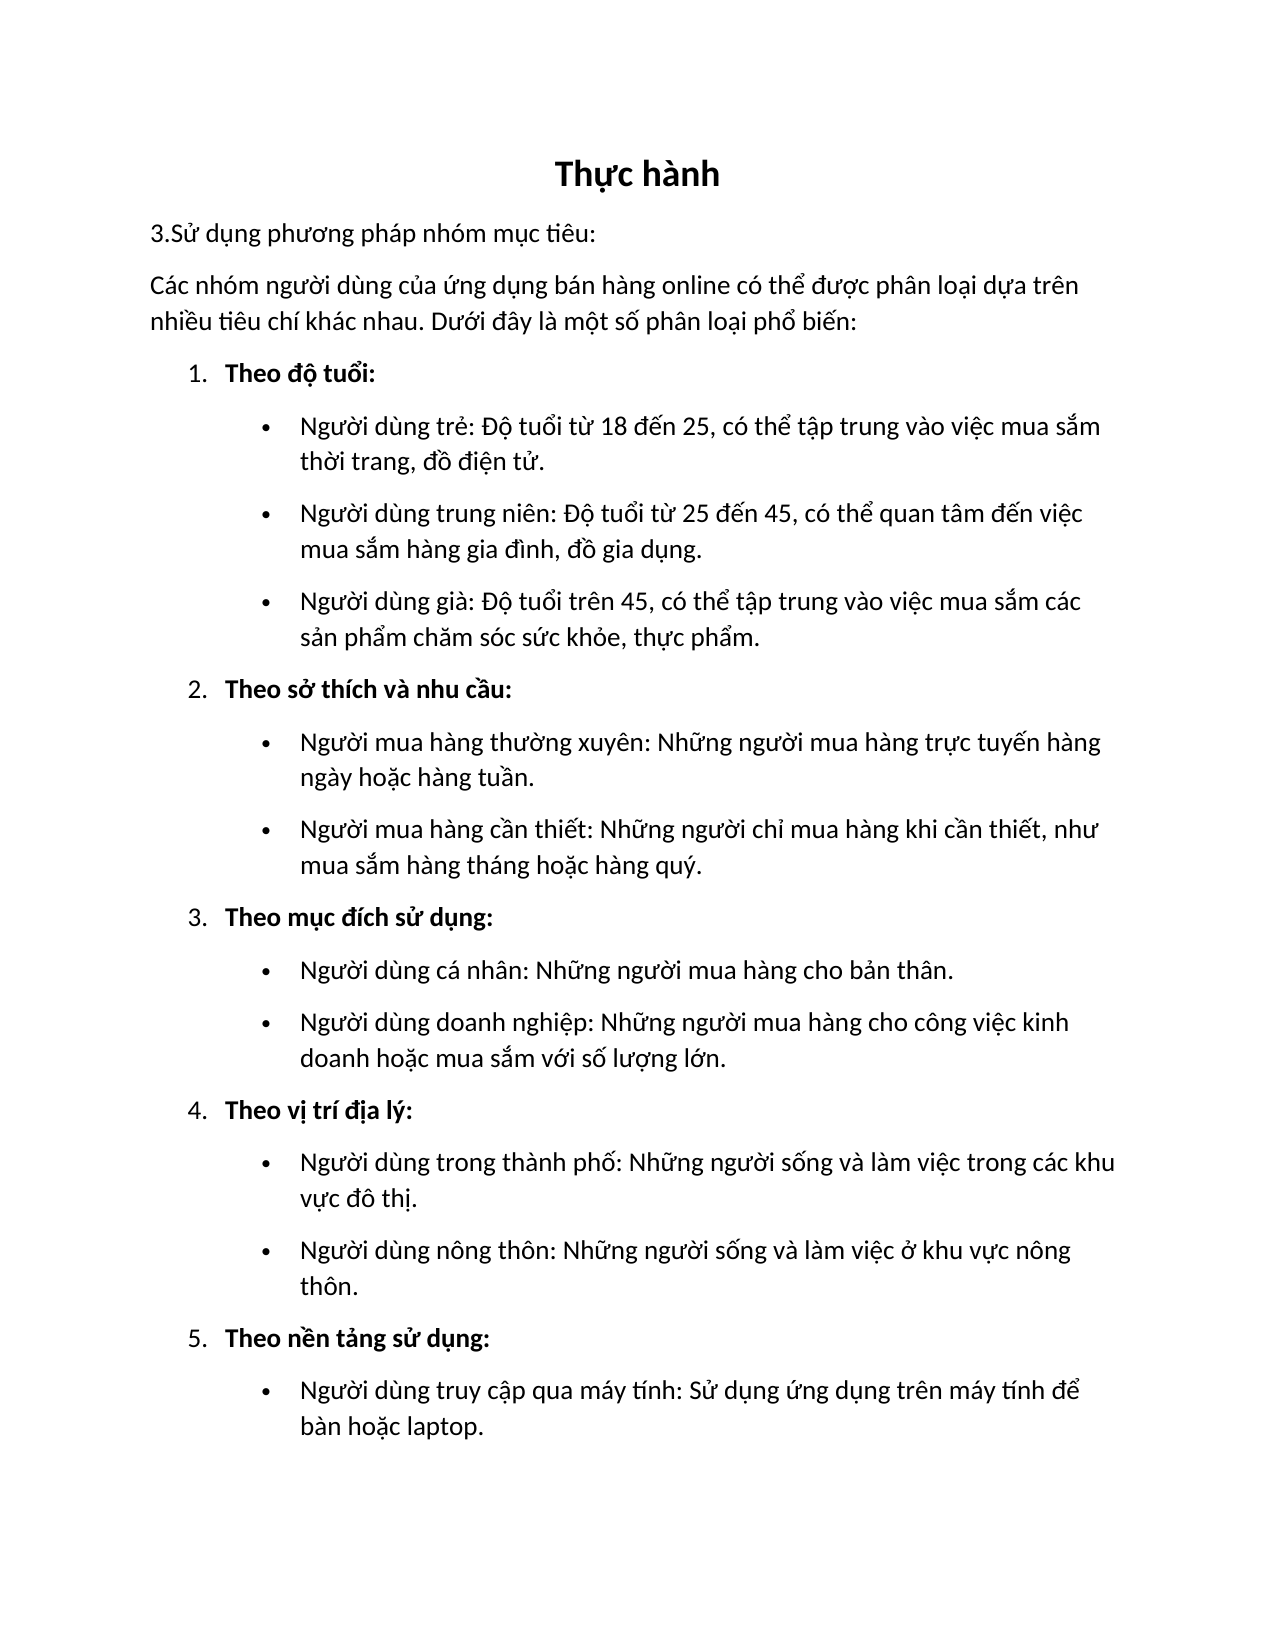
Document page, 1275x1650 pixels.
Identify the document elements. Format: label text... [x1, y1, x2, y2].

list Theo nền tảng sử dụng: [187, 1321, 1125, 1354]
list Theo sở thích và nhu cầu: [187, 672, 1125, 705]
list Theo mục đích sử dụng: [187, 901, 1125, 933]
list Theo độ tuổi: [187, 356, 1125, 389]
list Người mua hàng cần thiết: Những người chỉ mua hàng khi cần thiết, như mua sắm hàng tháng hoặc hàng quý. [262, 813, 1125, 881]
text Các nhóm người dùng của ứng dụng bán hàng online có thể được phân loại dựa trên nhiều tiêu chí khác nhau. Dưới đây là một số phân loại phổ biến: [150, 268, 1125, 337]
list Theo vị trí địa lý: [187, 1093, 1125, 1126]
list Người dùng trung niên: Độ tuổi từ 25 đến 45, có thể quan tâm đến việc mua sắm hàng gia đình, đồ gia dụng. [262, 497, 1125, 565]
list Người dùng nông thôn: Những người sống và làm việc ở khu vực nông thôn. [262, 1233, 1125, 1302]
list Người dùng trẻ: Độ tuổi từ 18 đến 25, có thể tập trung vào việc mua sắm thời trang, đồ điện tử. [262, 409, 1125, 477]
list Người dùng trong thành phố: Những người sống và làm việc trong các khu vực đô thị. [262, 1145, 1125, 1214]
list Người dùng truy cập qua máy tính: Sử dụng ứng dụng trên máy tính để bàn hoặc laptop. [262, 1373, 1125, 1442]
text Thực hành [150, 150, 1125, 196]
text 3.Sử dụng phương pháp nhóm mục tiêu: [150, 216, 1125, 249]
list Người dùng già: Độ tuổi trên 45, có thể tập trung vào việc mua sắm các sản phẩm chăm sóc sức khỏe, thực phẩm. [262, 584, 1125, 653]
list Người dùng doanh nghiệp: Những người mua hàng cho công việc kinh doanh hoặc mua sắm với số lượng lớn. [262, 1005, 1125, 1074]
list Người dùng cá nhân: Những người mua hàng cho bản thân. [262, 953, 1125, 986]
list Người mua hàng thường xuyên: Những người mua hàng trực tuyến hàng ngày hoặc hàng tuần. [262, 725, 1125, 793]
